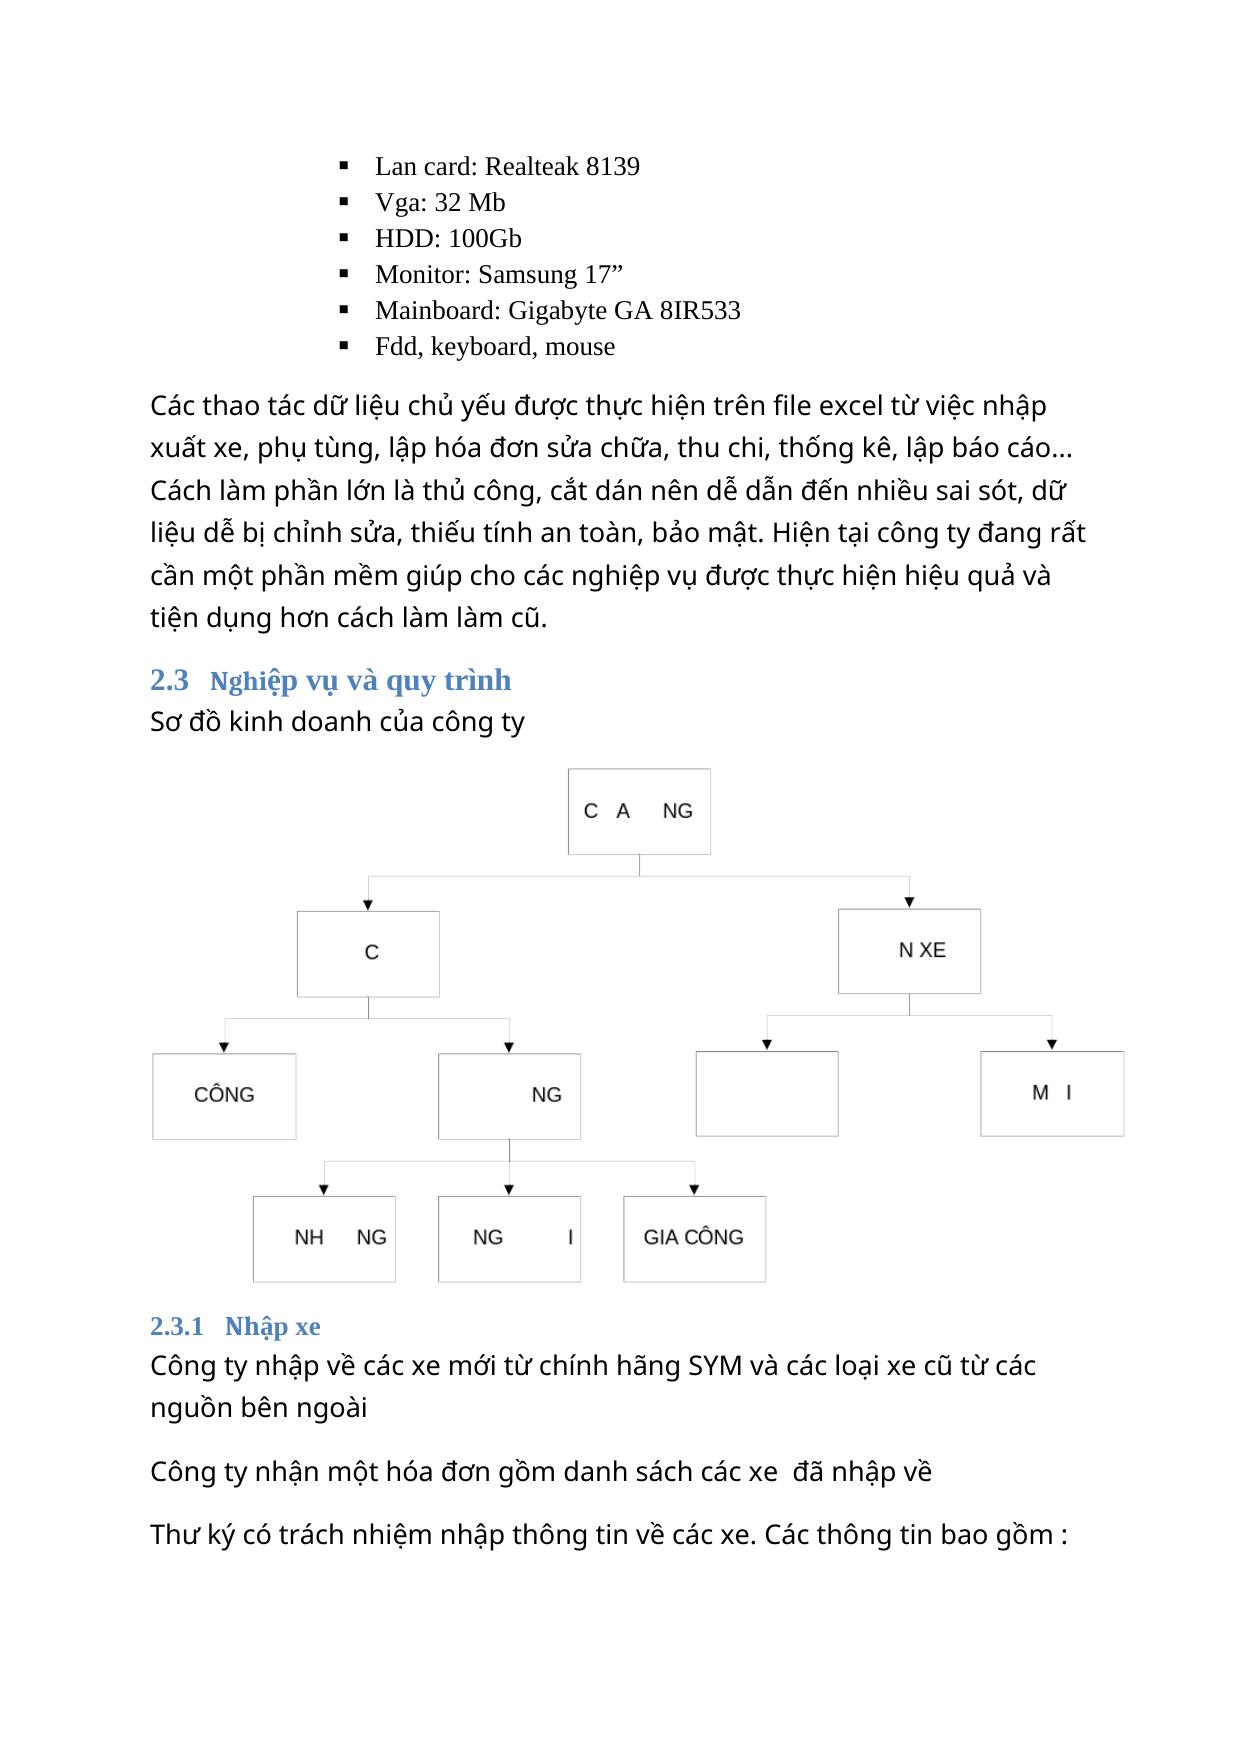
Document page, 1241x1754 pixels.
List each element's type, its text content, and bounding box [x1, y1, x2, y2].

subtitle Nhập xe [150, 1310, 1090, 1342]
list HDD: 100Gb [337, 222, 1090, 253]
text Sơ đồ kinh doanh của công ty [150, 703, 1090, 740]
list Lan card: Realteak 8139 [337, 150, 1090, 181]
list Mainboard: Gigabyte GA 8IR533 [337, 294, 1090, 325]
text Công ty nhận một hóa đơn gồm danh sách các xe đã nhập về [150, 1452, 1090, 1489]
list Vga: 32 Mb [337, 186, 1090, 217]
list Fdd, keyboard, mouse [337, 330, 1090, 361]
subtitle Nghiệp vụ và quy trình [150, 662, 1090, 698]
text Công ty nhập về các xe mới từ chính hãng SYM và các loại xe cũ từ các nguồn bên ngoài [150, 1347, 1090, 1426]
text Các thao tác dữ liệu chủ yếu được thực hiện trên file excel từ việc nhập xuất xe, phụ tùng, lập hóa đơn sửa chữa, thu chi, thống kê, lập báo cáo... Cách làm phần lớn là thủ công, cắt dán nên dễ dẫn đến nhiều sai sót, dữ liệu dễ bị chỉnh sửa, thiếu tính an toàn, bảo mật. Hiện tại công ty đang rất cần một phần mềm giúp cho các nghiệp vụ được thực hiện hiệu quả và tiện dụng hơn cách làm làm cũ. [150, 386, 1090, 635]
list Monitor: Samsung 17” [337, 258, 1090, 289]
text Thư ký có trách nhiệm nhập thông tin về các xe. Các thông tin bao gồm : [150, 1515, 1090, 1552]
